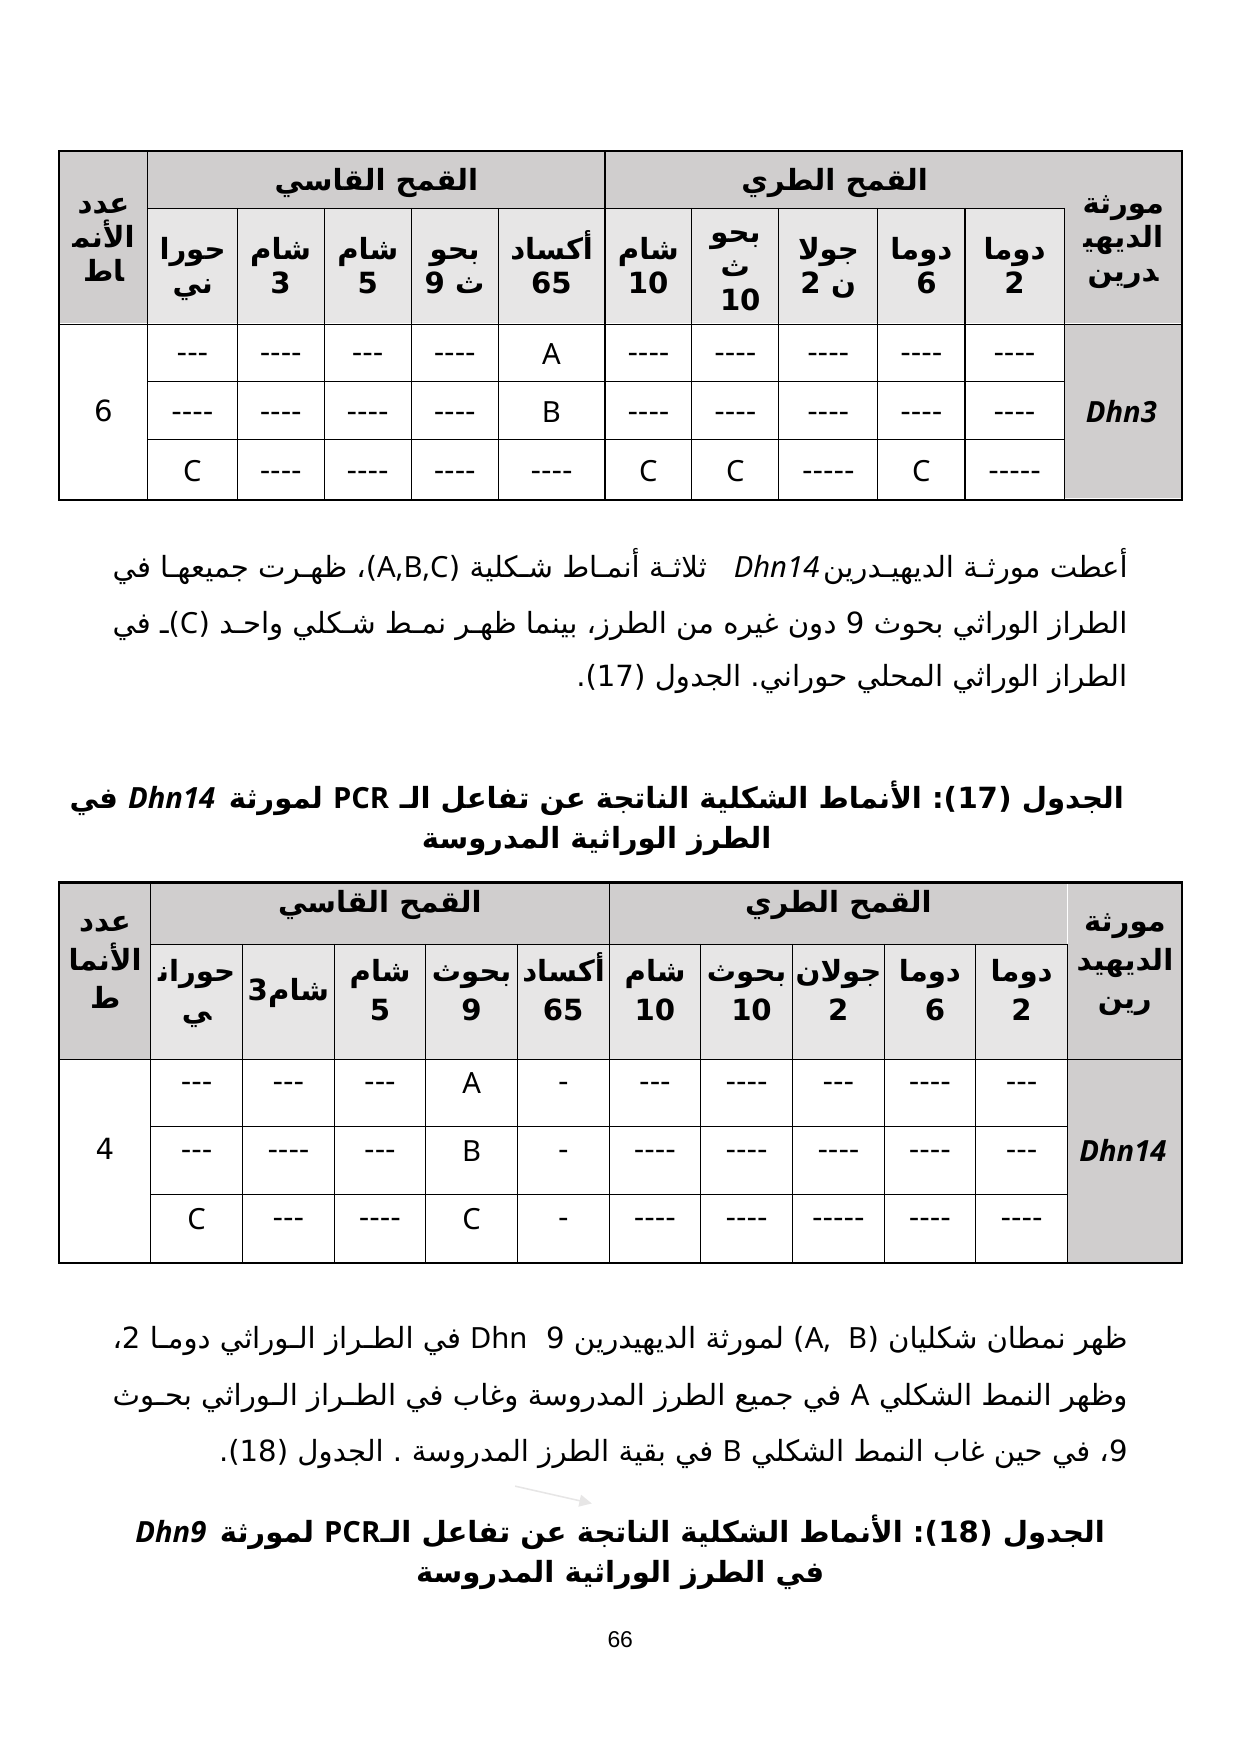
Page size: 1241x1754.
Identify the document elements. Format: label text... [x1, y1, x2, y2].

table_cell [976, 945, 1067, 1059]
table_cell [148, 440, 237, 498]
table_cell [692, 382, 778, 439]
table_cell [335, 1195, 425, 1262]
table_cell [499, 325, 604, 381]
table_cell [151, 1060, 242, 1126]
text الجدول (17): الأنماط الشكلية الناتجة عن تفاعل الـ PCR لمورثة Dhn14 في الطرز الوراثية المدروسة [66, 777, 1128, 856]
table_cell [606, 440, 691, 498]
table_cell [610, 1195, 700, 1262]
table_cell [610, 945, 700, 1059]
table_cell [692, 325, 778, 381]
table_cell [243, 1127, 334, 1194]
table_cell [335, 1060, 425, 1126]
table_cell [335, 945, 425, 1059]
text الجدول (18): الأنماط الشكلية الناتجة عن تفاعل الـPCR لمورثة Dhn9 في الطرز الوراثية المدروسة [112, 1511, 1128, 1590]
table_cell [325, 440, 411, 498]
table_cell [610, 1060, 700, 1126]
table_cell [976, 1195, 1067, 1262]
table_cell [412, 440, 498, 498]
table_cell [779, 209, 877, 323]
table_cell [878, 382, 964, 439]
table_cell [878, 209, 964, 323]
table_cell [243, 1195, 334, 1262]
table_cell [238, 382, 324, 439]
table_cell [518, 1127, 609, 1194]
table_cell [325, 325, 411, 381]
text أعطت مورثة الديهيدرينDhn14 ثلاثة أنماط شكلية (A,B,C)، ظهرت جميعها في الطراز الوراثي بحوث 9 دون غيره من الطرز، بينما ظهر نمط شكلي واحد (C) في الطراز الوراثي المحلي حوراني. الجدول (17). [112, 546, 1128, 693]
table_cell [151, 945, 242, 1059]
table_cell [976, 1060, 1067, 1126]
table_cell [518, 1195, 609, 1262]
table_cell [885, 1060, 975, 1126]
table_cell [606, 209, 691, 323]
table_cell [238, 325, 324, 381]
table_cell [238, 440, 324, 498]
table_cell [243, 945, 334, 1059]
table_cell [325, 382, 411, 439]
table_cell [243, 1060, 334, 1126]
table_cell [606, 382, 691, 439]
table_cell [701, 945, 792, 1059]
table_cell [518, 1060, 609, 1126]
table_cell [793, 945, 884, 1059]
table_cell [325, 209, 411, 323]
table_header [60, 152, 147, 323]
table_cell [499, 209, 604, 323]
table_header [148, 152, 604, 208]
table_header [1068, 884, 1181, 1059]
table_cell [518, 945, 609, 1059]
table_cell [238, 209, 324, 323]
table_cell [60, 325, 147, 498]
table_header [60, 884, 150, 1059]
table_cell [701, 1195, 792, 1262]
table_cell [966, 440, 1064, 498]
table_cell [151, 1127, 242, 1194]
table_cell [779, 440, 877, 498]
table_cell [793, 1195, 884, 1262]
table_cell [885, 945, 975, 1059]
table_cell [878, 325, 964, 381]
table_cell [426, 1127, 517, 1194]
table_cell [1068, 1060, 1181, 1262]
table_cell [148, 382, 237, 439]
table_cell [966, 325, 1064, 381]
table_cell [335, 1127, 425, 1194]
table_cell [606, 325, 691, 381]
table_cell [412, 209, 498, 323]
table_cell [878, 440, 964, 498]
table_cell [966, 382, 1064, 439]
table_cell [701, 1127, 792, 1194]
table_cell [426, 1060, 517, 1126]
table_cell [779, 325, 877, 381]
text ظهر نمطان شكليان (A, B) لمورثة الديهيدرين 9 Dhn في الطراز الوراثي دوما 2، وظهر النمط الشكلي A في جميع الطرز المدروسة وغاب في الطراز الوراثي بحوث 9، في حين غاب النمط الشكلي B في بقية الطرز المدروسة . الجدول (18). [112, 1317, 1128, 1470]
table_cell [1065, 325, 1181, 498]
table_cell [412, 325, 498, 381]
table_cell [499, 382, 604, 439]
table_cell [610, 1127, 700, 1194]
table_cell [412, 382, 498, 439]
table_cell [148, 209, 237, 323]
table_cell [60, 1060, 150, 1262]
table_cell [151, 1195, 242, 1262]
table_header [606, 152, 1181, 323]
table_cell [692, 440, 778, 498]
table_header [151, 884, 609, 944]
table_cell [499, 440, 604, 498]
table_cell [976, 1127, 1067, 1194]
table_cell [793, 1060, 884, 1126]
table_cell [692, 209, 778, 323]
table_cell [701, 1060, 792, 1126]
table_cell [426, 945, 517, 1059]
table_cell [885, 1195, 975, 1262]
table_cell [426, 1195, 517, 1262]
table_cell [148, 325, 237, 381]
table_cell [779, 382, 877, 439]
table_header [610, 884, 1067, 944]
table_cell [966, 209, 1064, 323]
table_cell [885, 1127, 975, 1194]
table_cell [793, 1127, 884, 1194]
